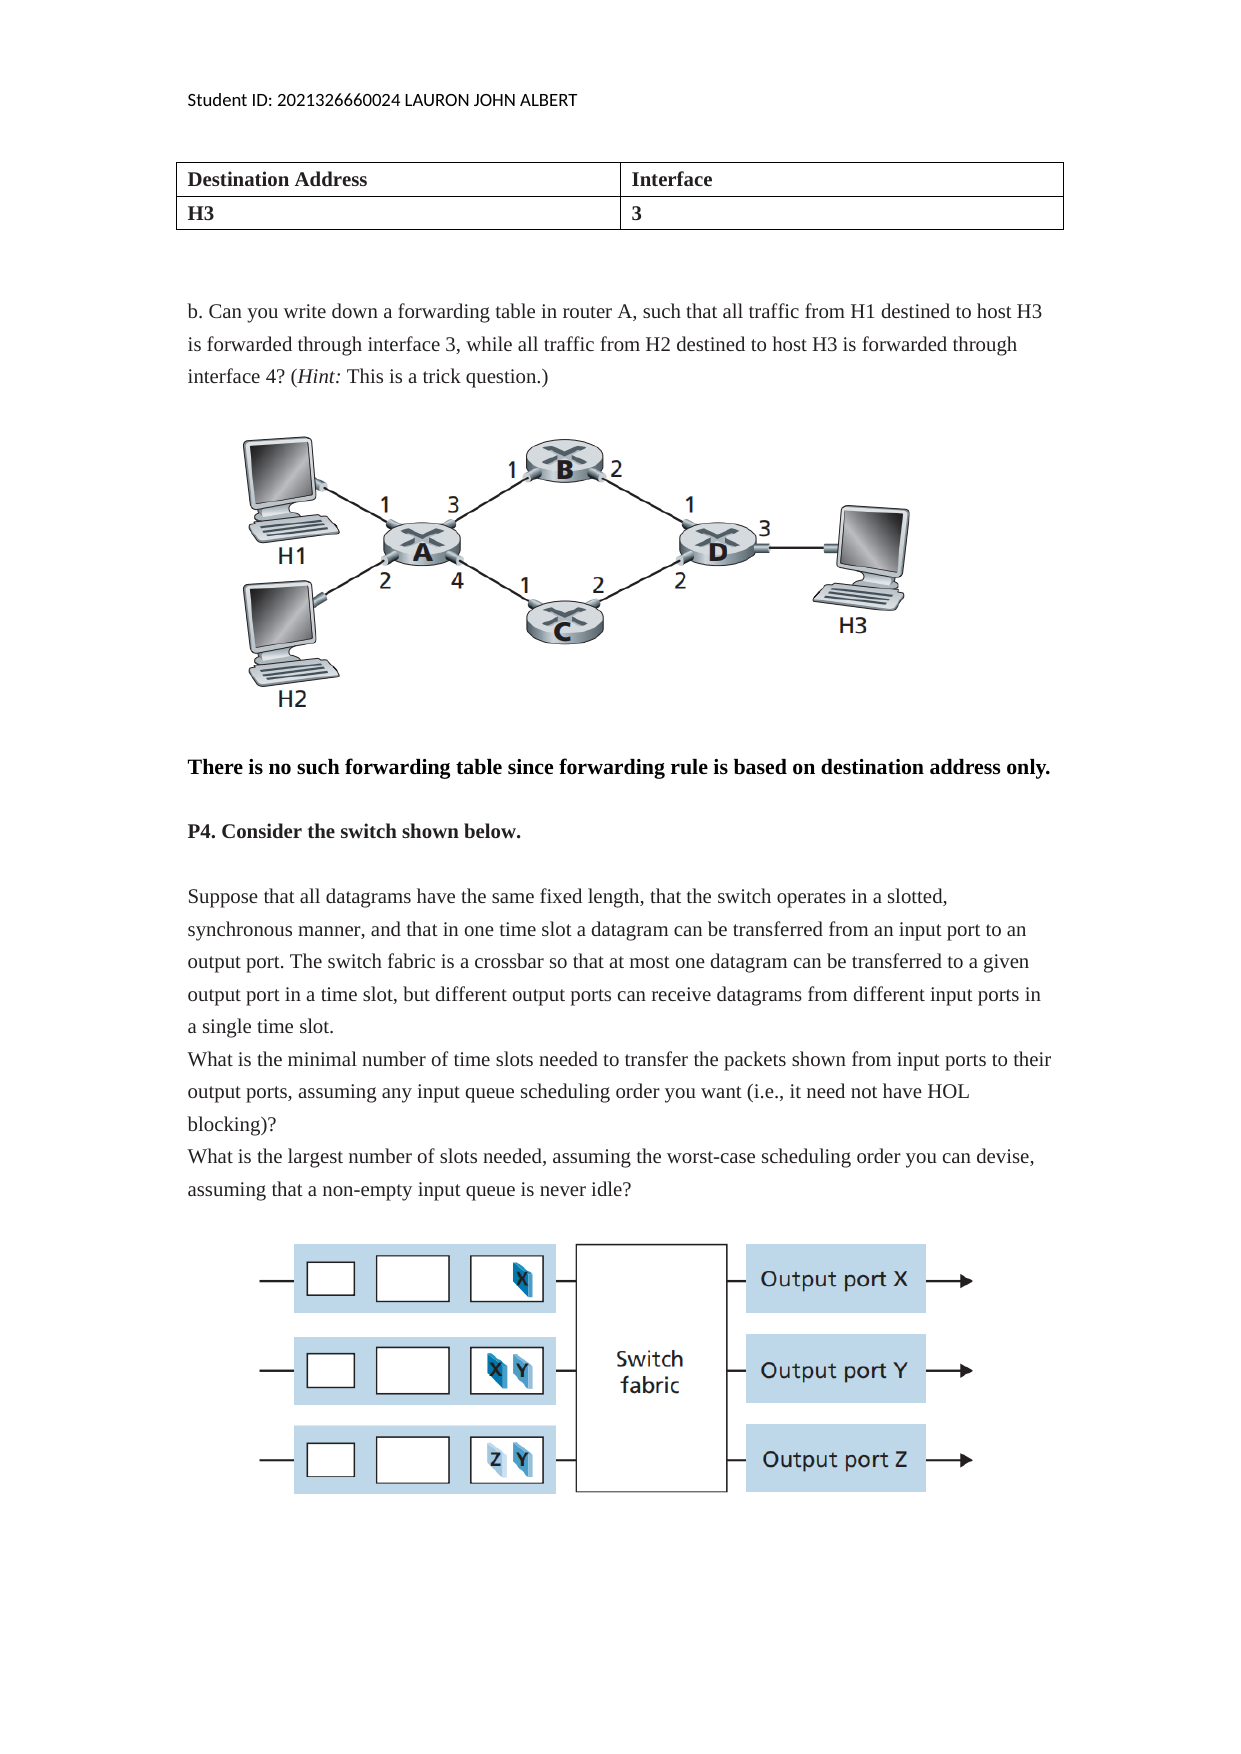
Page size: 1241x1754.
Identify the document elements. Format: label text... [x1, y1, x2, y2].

text P4. Consider the switch shown below. [187, 815, 1053, 848]
text Suppose that all datagrams have the same fixed length, that the switch operates in a slotted, synchronous manner, and that in one time slot a datagram can be transferred from an input port to an output port. The switch fabric is a crossbar so that at most one datagram can be transferred to a given output port in a time slot, but different output ports can receive datagrams from different input ports in a single time slot. [187, 880, 1053, 1043]
table_cell 3 [621, 197, 1063, 229]
text There is no such forwarding table since forwarding rule is based on destination address only. [187, 750, 1053, 783]
text What is the largest number of slots needed, assuming the worst-case scheduling order you can devise, assuming that a non-empty input queue is never idle? [187, 1140, 1053, 1205]
picture [187, 392, 985, 742]
table_header Interface [621, 163, 1063, 196]
table_cell H3 [177, 197, 620, 229]
table_header Destination Address [177, 163, 620, 196]
text What is the minimal number of time slots needed to transfer the packets shown from input ports to their output ports, assuming any input queue scheduling order you want (i.e., it need not have HOL blocking)? [187, 1043, 1053, 1140]
picture [187, 1205, 1053, 1550]
text b. Can you write down a forwarding table in router A, such that all traffic from H1 destined to host H3 is forwarded through interface 3, while all traffic from H2 destined to host H3 is forwarded through interface 4? (Hint: This is a trick question.) [187, 295, 1053, 393]
